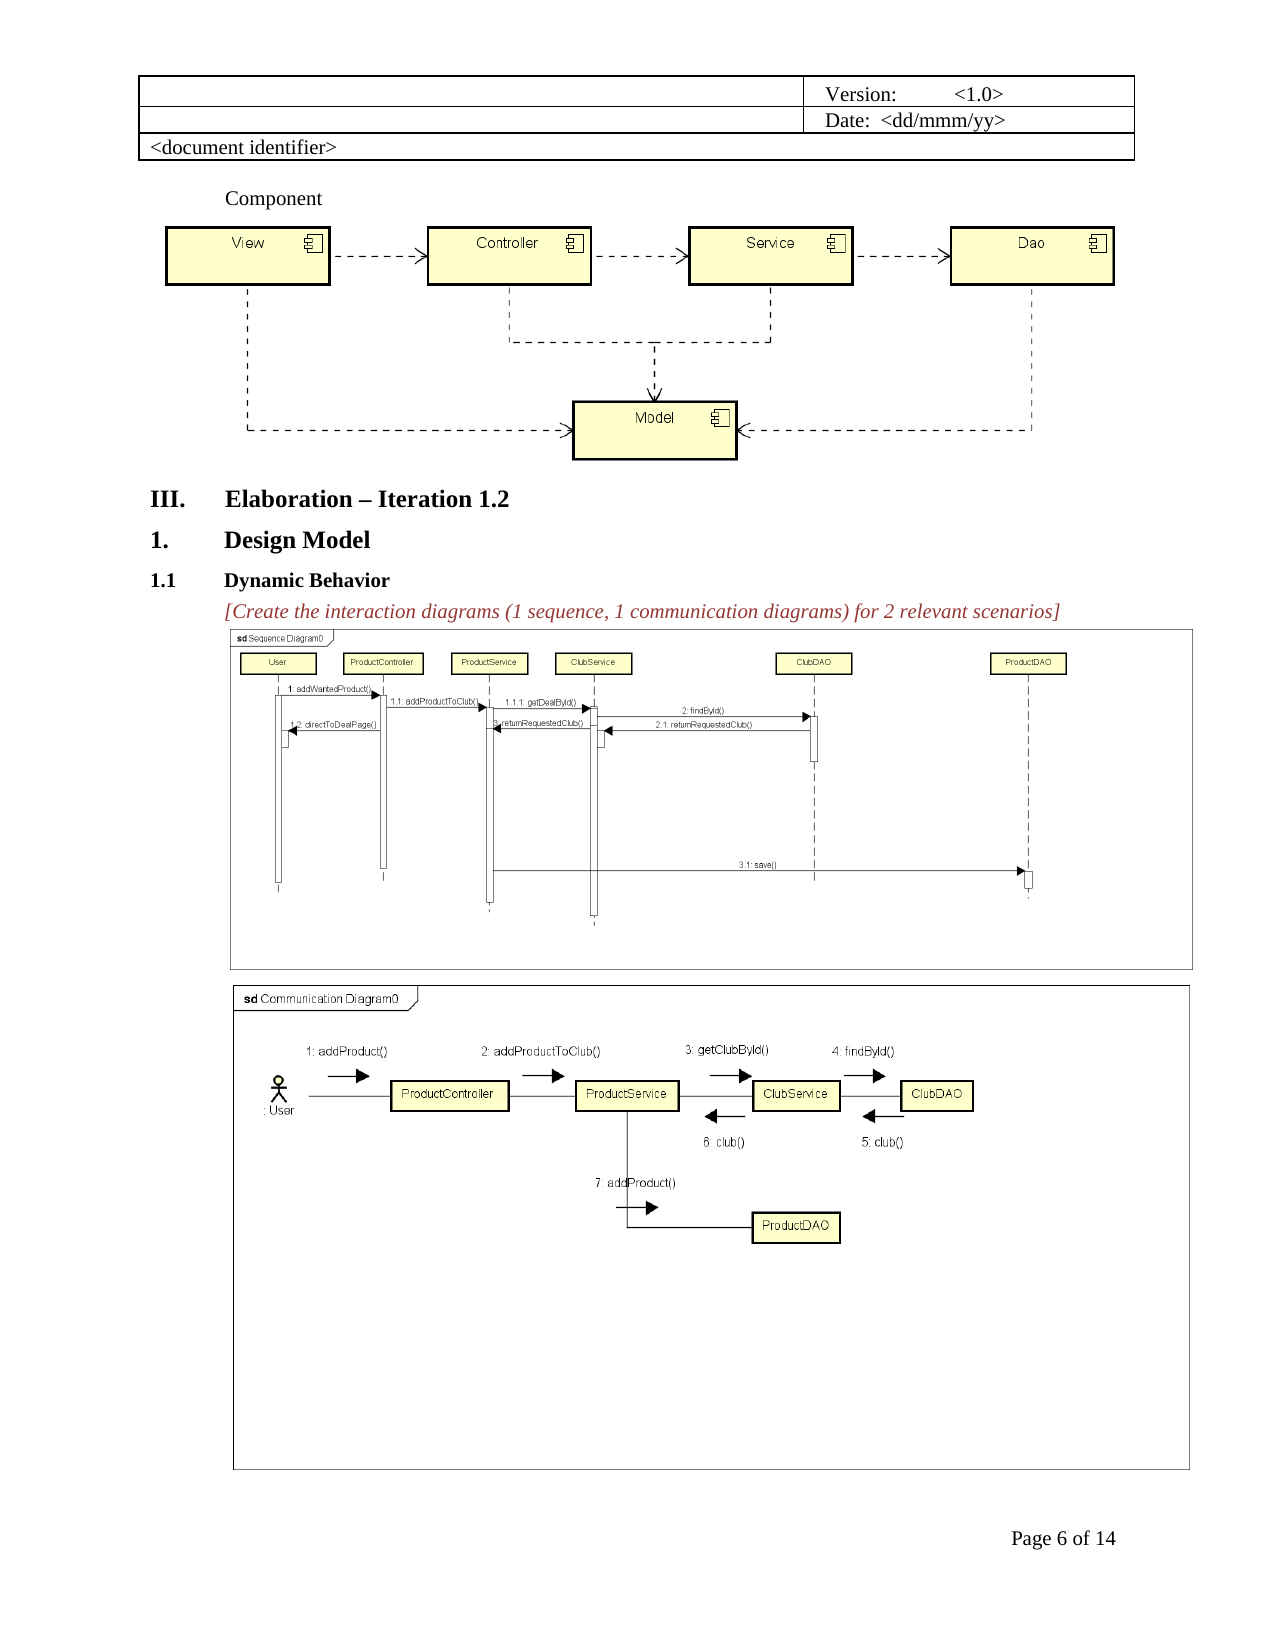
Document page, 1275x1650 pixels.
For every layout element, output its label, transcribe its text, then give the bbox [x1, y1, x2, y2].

subtitle Elaboration – Iteration 1.2 [150, 484, 1125, 513]
subtitle Dynamic Behavior [150, 567, 1125, 592]
text Component [150, 185, 1125, 210]
subtitle Design Model [150, 526, 1125, 554]
picture [150, 210, 1124, 472]
picture [223, 623, 1199, 1479]
text [Create the interaction diagrams (1 sequence, 1 communication diagrams) for 2 relevant scenarios] [224, 598, 1125, 623]
